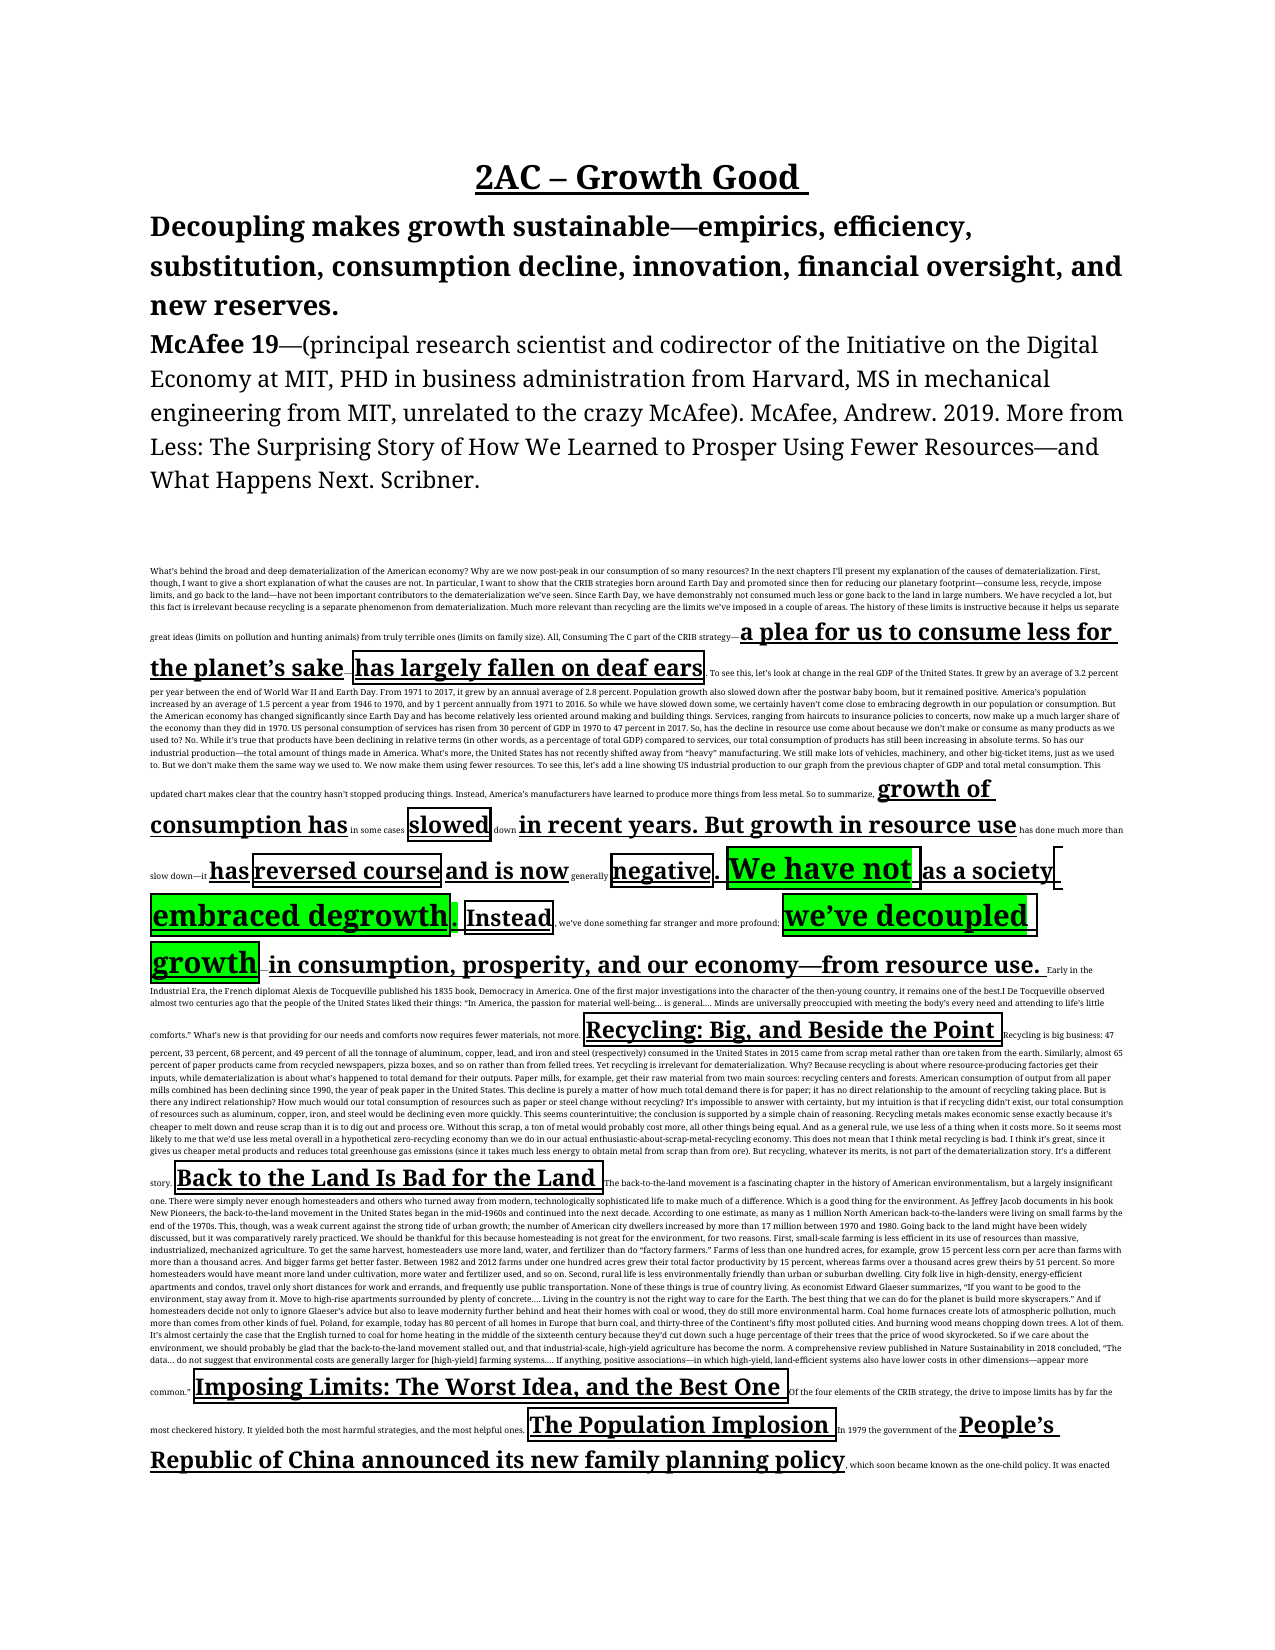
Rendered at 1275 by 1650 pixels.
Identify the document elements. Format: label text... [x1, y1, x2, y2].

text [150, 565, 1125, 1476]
subtitle 2AC – Growth Good [150, 154, 1125, 199]
subtitle Decoupling makes growth sustainable—empirics, efficiency, substitution, consumption decline, innovation, financial oversight, and new reserves. [150, 207, 1125, 324]
text McAfee 19—(principal research scientist and codirector of the Initiative on the Digital Economy at MIT, PHD in business administration from Harvard, MS in mechanical engineering from MIT, unrelated to the crazy McAfee). McAfee, Andrew. 2019. More from Less: The Surprising Story of How We Learned to Prosper Using Fewer Resources—and What Happens Next. Scribner. [150, 327, 1125, 496]
